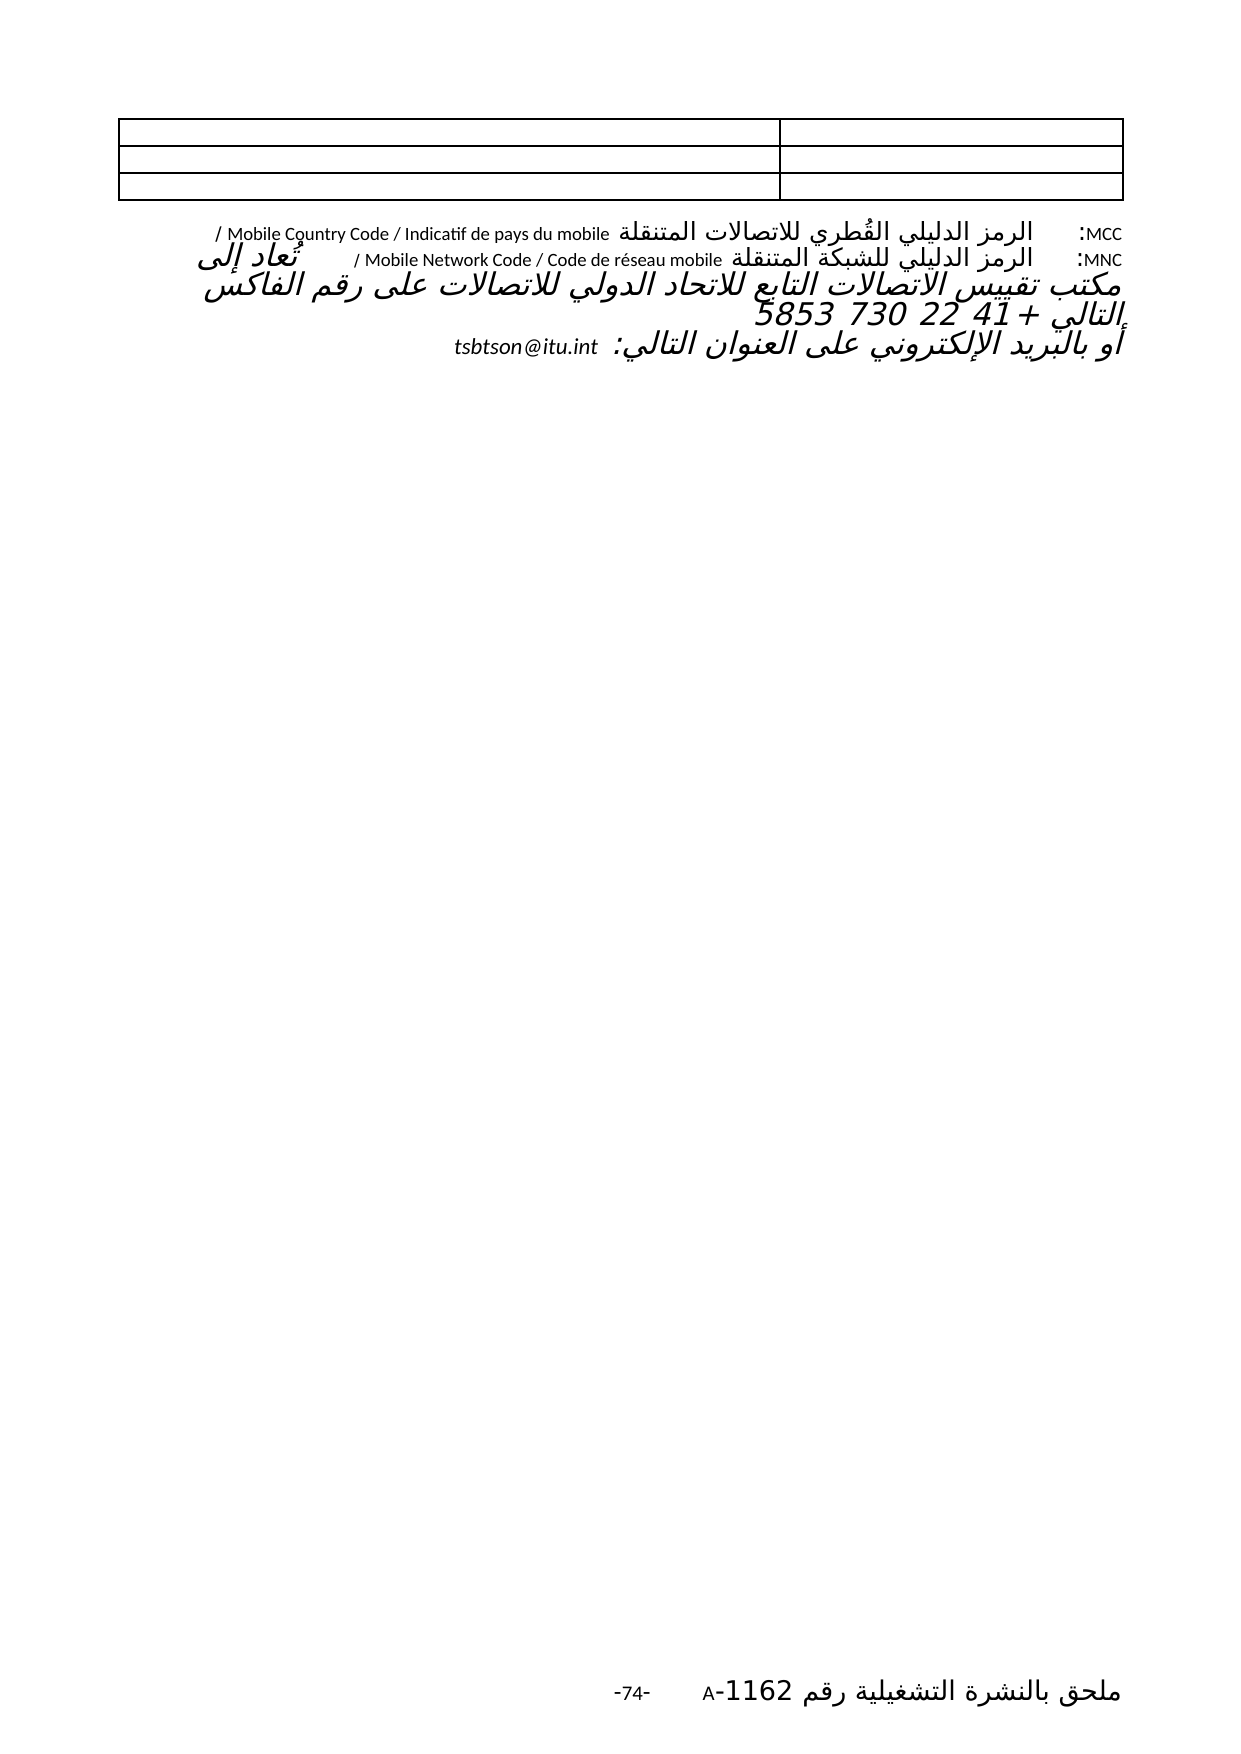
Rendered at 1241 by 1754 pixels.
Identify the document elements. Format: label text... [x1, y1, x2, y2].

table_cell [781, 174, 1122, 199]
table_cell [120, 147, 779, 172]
text MCC: الرمز الدليلي القُطري للاتصالات المتنقلة Mobile Country Code / Indicatif de pays du mobile / MNC: الرمز الدليلي للشبكة المتنقلة Mobile Network Code / Code de réseau mobile / تُعاد إلى مكتب تقييس الاتصالات التابع للاتحاد الدولي للاتصالات على رقم الفاكس التالي +41 22 730 5853 أو بالبريد الإلكتروني على العنوان التالي: tsbtson@itu.int [118, 221, 1122, 361]
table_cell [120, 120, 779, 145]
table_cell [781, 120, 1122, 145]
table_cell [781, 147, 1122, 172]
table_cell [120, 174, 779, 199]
